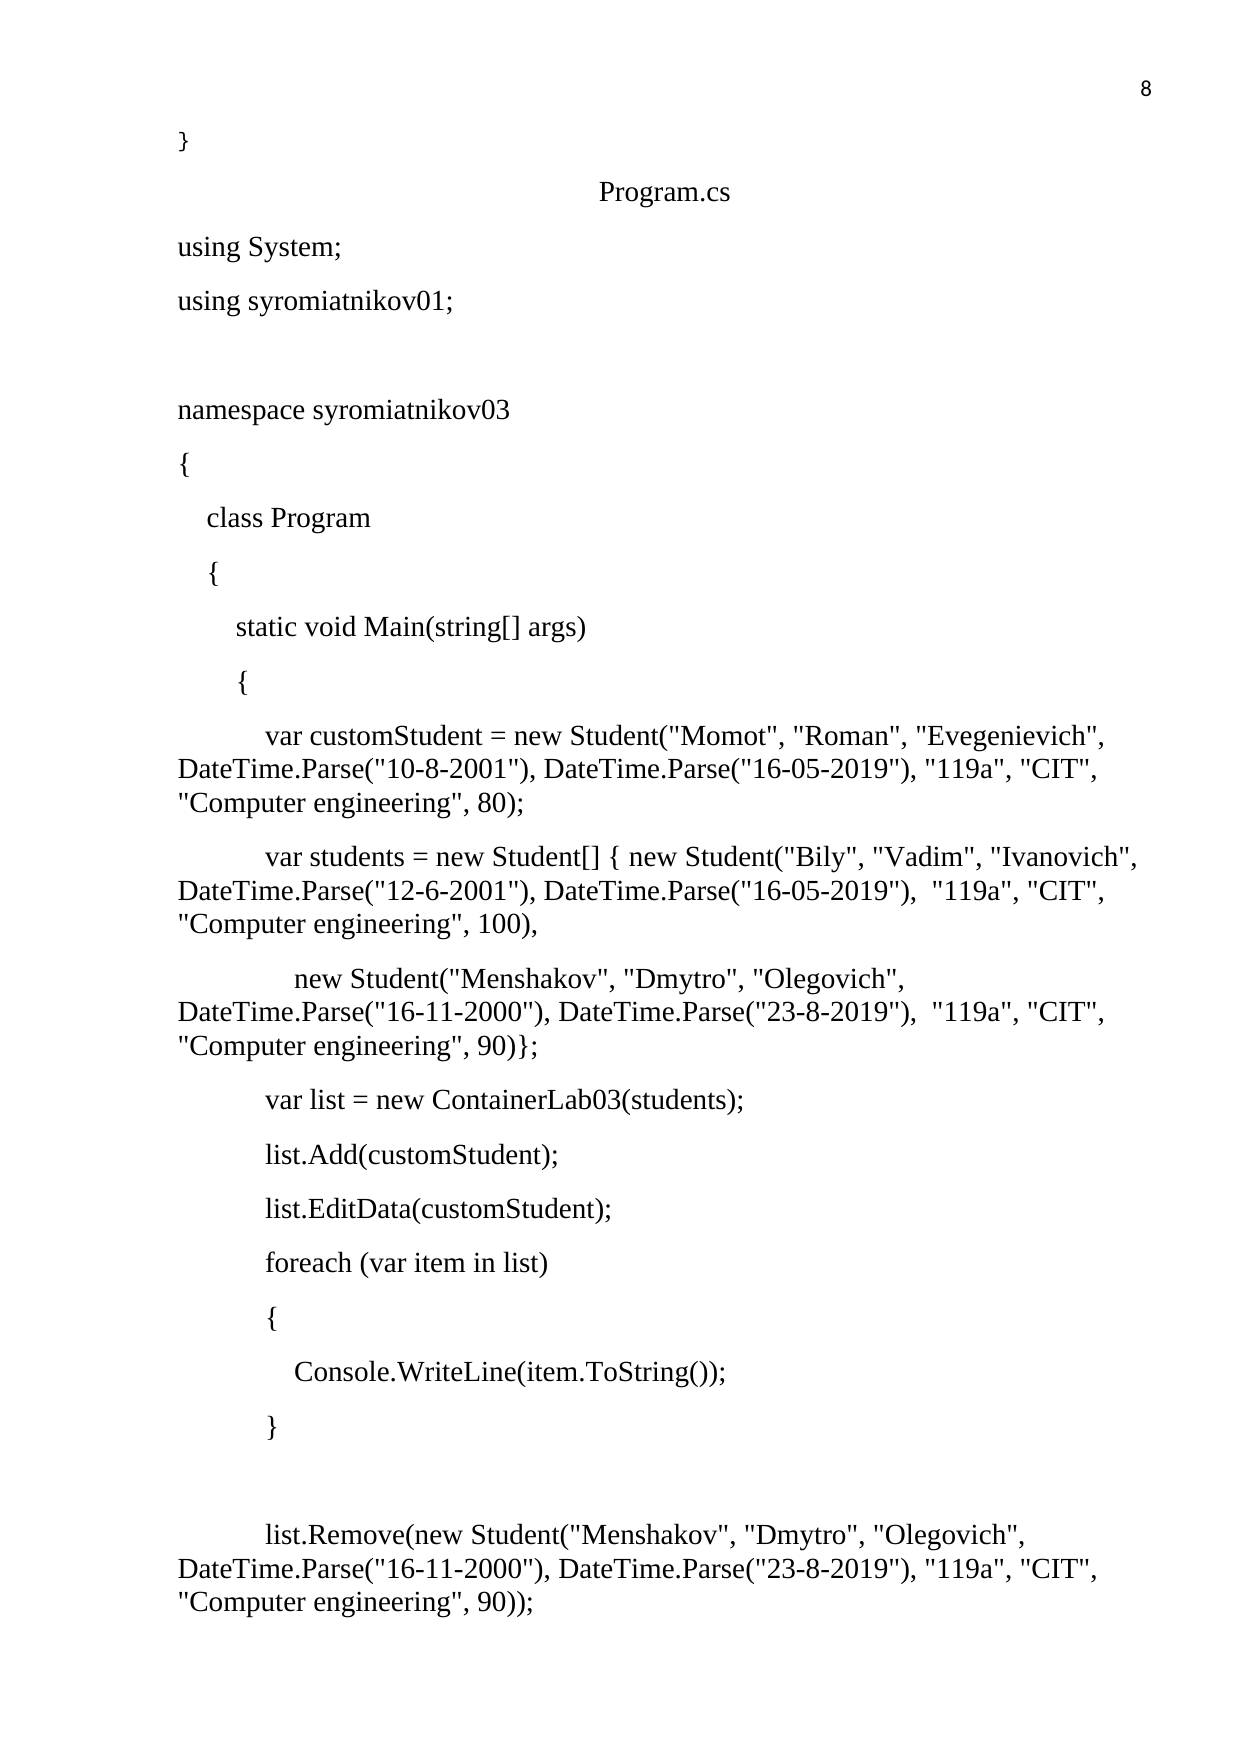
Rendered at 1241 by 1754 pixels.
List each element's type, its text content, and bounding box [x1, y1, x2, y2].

text { [177, 664, 1152, 697]
text } [177, 130, 1152, 153]
text using System; [177, 229, 1152, 262]
text Program.cs [177, 174, 1152, 208]
text { [177, 446, 1152, 480]
text var list = new ContainerLab03(students); [177, 1082, 1152, 1116]
text list.Remove(new Student("Menshakov", "Dmytro", "Olegovich", DateTime.Parse("16-11-2000"), DateTime.Parse("23-8-2019"), "119a", "CIT", "Computer engineering", 90)); [177, 1517, 1152, 1618]
text foreach (var item in list) [177, 1246, 1152, 1279]
text var students = new Student[] { new Student("Bily", "Vadim", "Ivanovich", DateTime.Parse("12-6-2001"), DateTime.Parse("16-05-2019"), "119a", "CIT", "Computer engineering", 100), [177, 839, 1152, 940]
text } [177, 1409, 1152, 1442]
text { [177, 555, 1152, 588]
text static void Main(string[] args) [177, 609, 1152, 643]
text class Program [177, 501, 1152, 534]
text Console.WriteLine(item.ToString()); [177, 1354, 1152, 1388]
text list.Add(customStudent); [177, 1137, 1152, 1170]
text list.EditData(customStudent); [177, 1191, 1152, 1225]
text using syromiatnikov01; [177, 283, 1152, 317]
text namespace syromiatnikov03 [177, 392, 1152, 425]
text new Student("Menshakov", "Dmytro", "Olegovich", DateTime.Parse("16-11-2000"), DateTime.Parse("23-8-2019"), "119a", "CIT", "Computer engineering", 90)}; [177, 961, 1152, 1062]
text { [177, 1300, 1152, 1333]
text var customStudent = new Student("Momot", "Roman", "Evegenievich", DateTime.Parse("10-8-2001"), DateTime.Parse("16-05-2019"), "119a", "CIT", "Computer engineering", 80); [177, 718, 1152, 819]
